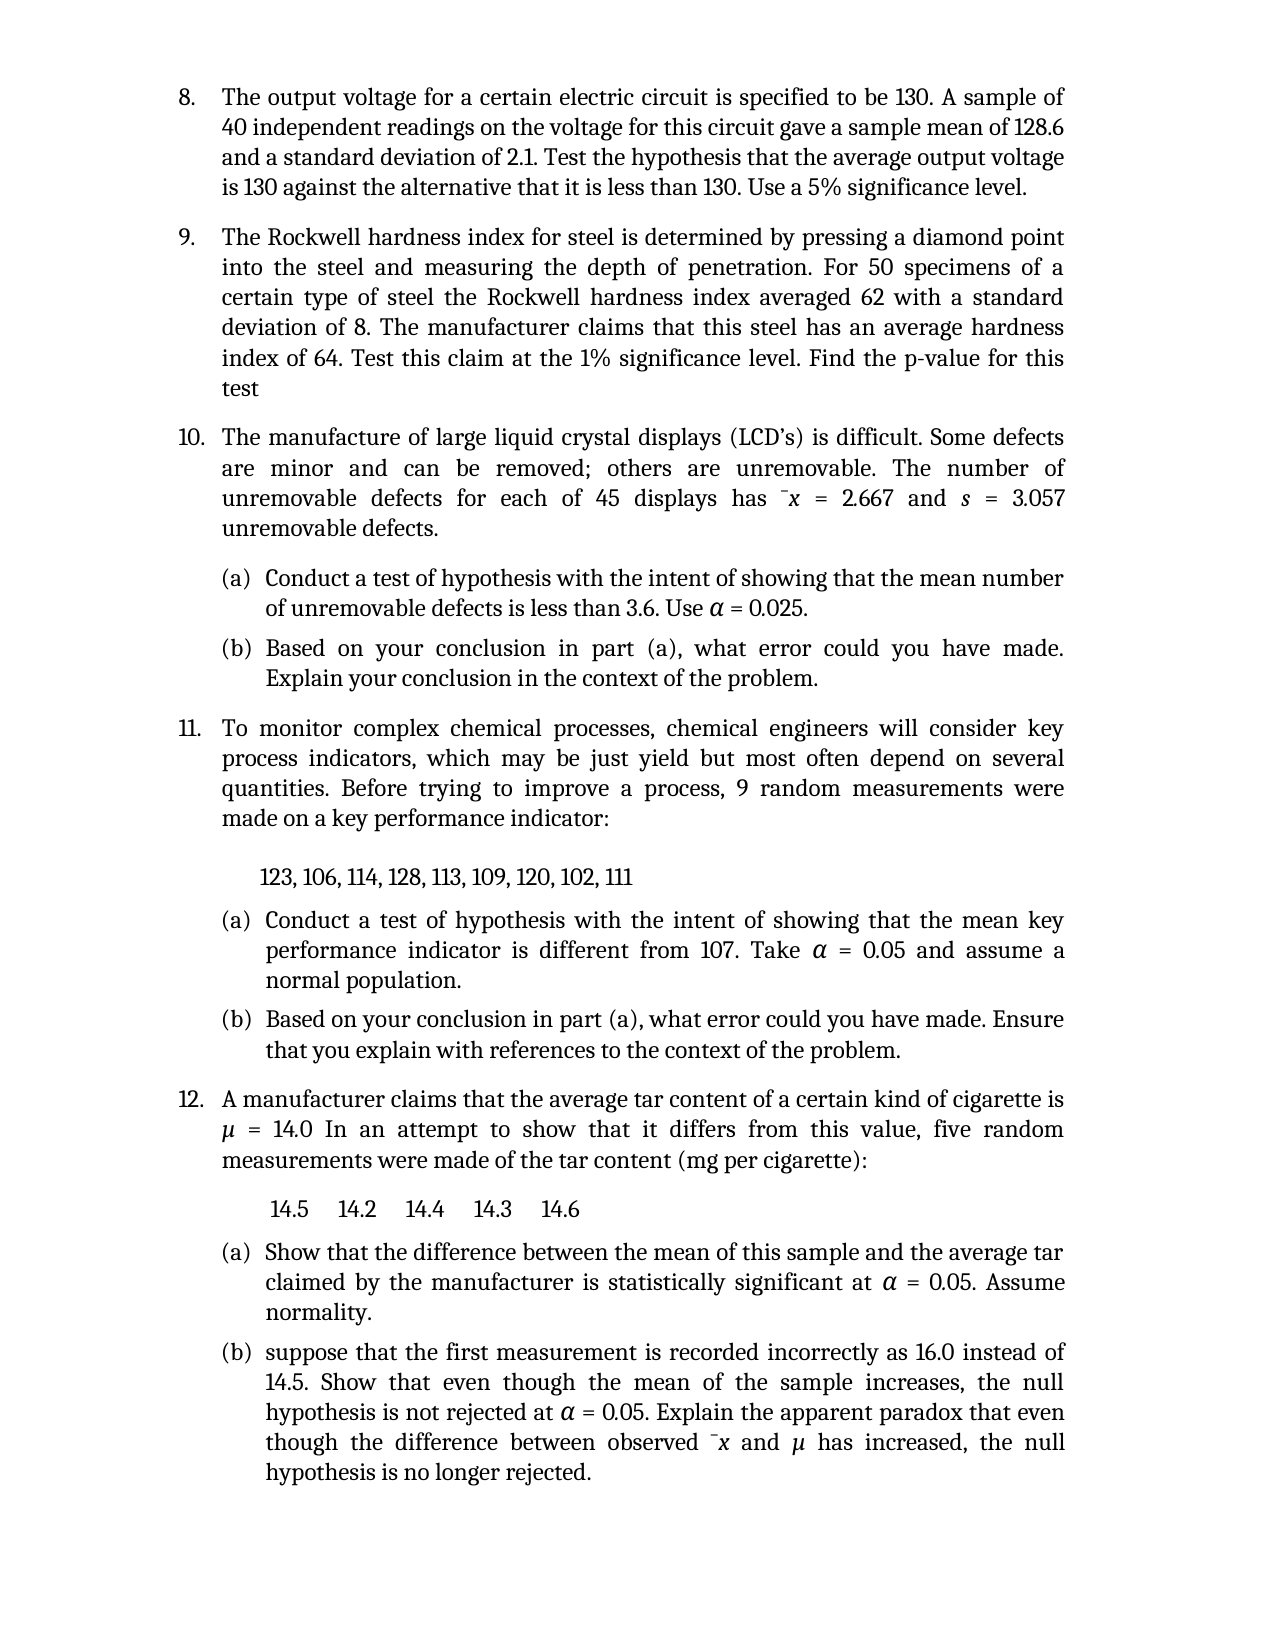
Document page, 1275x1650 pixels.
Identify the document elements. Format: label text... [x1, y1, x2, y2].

list Conduct a test of hypothesis with the intent of showing that the mean key performance indicator is different from 107. Take α = 0.05 and assume a normal population. [221, 906, 1065, 995]
list To monitor complex chemical processes, chemical engineers will consider key process indicators, which may be just yield but most often depend on several quantities. Before trying to improve a process, 9 random measurements were made on a key performance indicator: [178, 714, 1065, 833]
list The manufacture of large liquid crystal displays (LCD’s) is difficult. Some defects are minor and can be removed; others are unremovable. The number of unremovable defects for each of 45 displays has ¯x = 2.667 and s = 3.057 unremovable defects. [178, 423, 1065, 542]
list Show that the difference between the mean of this sample and the average tar claimed by the manufacturer is statistically significant at α = 0.05. Assume normality. [221, 1238, 1065, 1327]
list Conduct a test of hypothesis with the intent of showing that the mean number of unremovable defects is less than 3.6. Use α = 0.025. [221, 563, 1065, 622]
list A manufacturer claims that the average tar content of a certain kind of cigarette is µ = 14.0 In an attempt to show that it differs from this value, five random measurements were made of the tar content (mg per cigarette): [178, 1085, 1065, 1174]
text 14.5 14.2 14.4 14.3 14.6 [150, 1195, 1065, 1224]
list Based on your conclusion in part (a), what error could you have made. Explain your conclusion in the context of the problem. [221, 634, 1065, 693]
text 123, 106, 114, 128, 113, 109, 120, 102, 111 [260, 863, 1065, 892]
list Based on your conclusion in part (a), what error could you have made. Ensure that you explain with references to the context of the problem. [221, 1005, 1065, 1064]
list The output voltage for a certain electric circuit is specified to be 130. A sample of 40 independent readings on the voltage for this circuit gave a sample mean of 128.6 and a standard deviation of 2.1. Test the hypothesis that the average output voltage is 130 against the alternative that it is less than 130. Use a 5% significance level. [178, 83, 1065, 202]
list The Rockwell hardness index for steel is determined by pressing a diamond point into the steel and measuring the depth of penetration. For 50 specimens of a certain type of steel the Rockwell hardness index averaged 62 with a standard deviation of 8. The manufacturer claims that this steel has an average hardness index of 64. Test this claim at the 1% significance level. Find the p-value for this test [178, 223, 1065, 402]
list suppose that the first measurement is recorded incorrectly as 16.0 instead of 14.5. Show that even though the mean of the sample increases, the null hypothesis is not rejected at α = 0.05. Explain the apparent paradox that even though the difference between observed ¯x and µ has increased, the null hypothesis is no longer rejected. [221, 1337, 1065, 1487]
